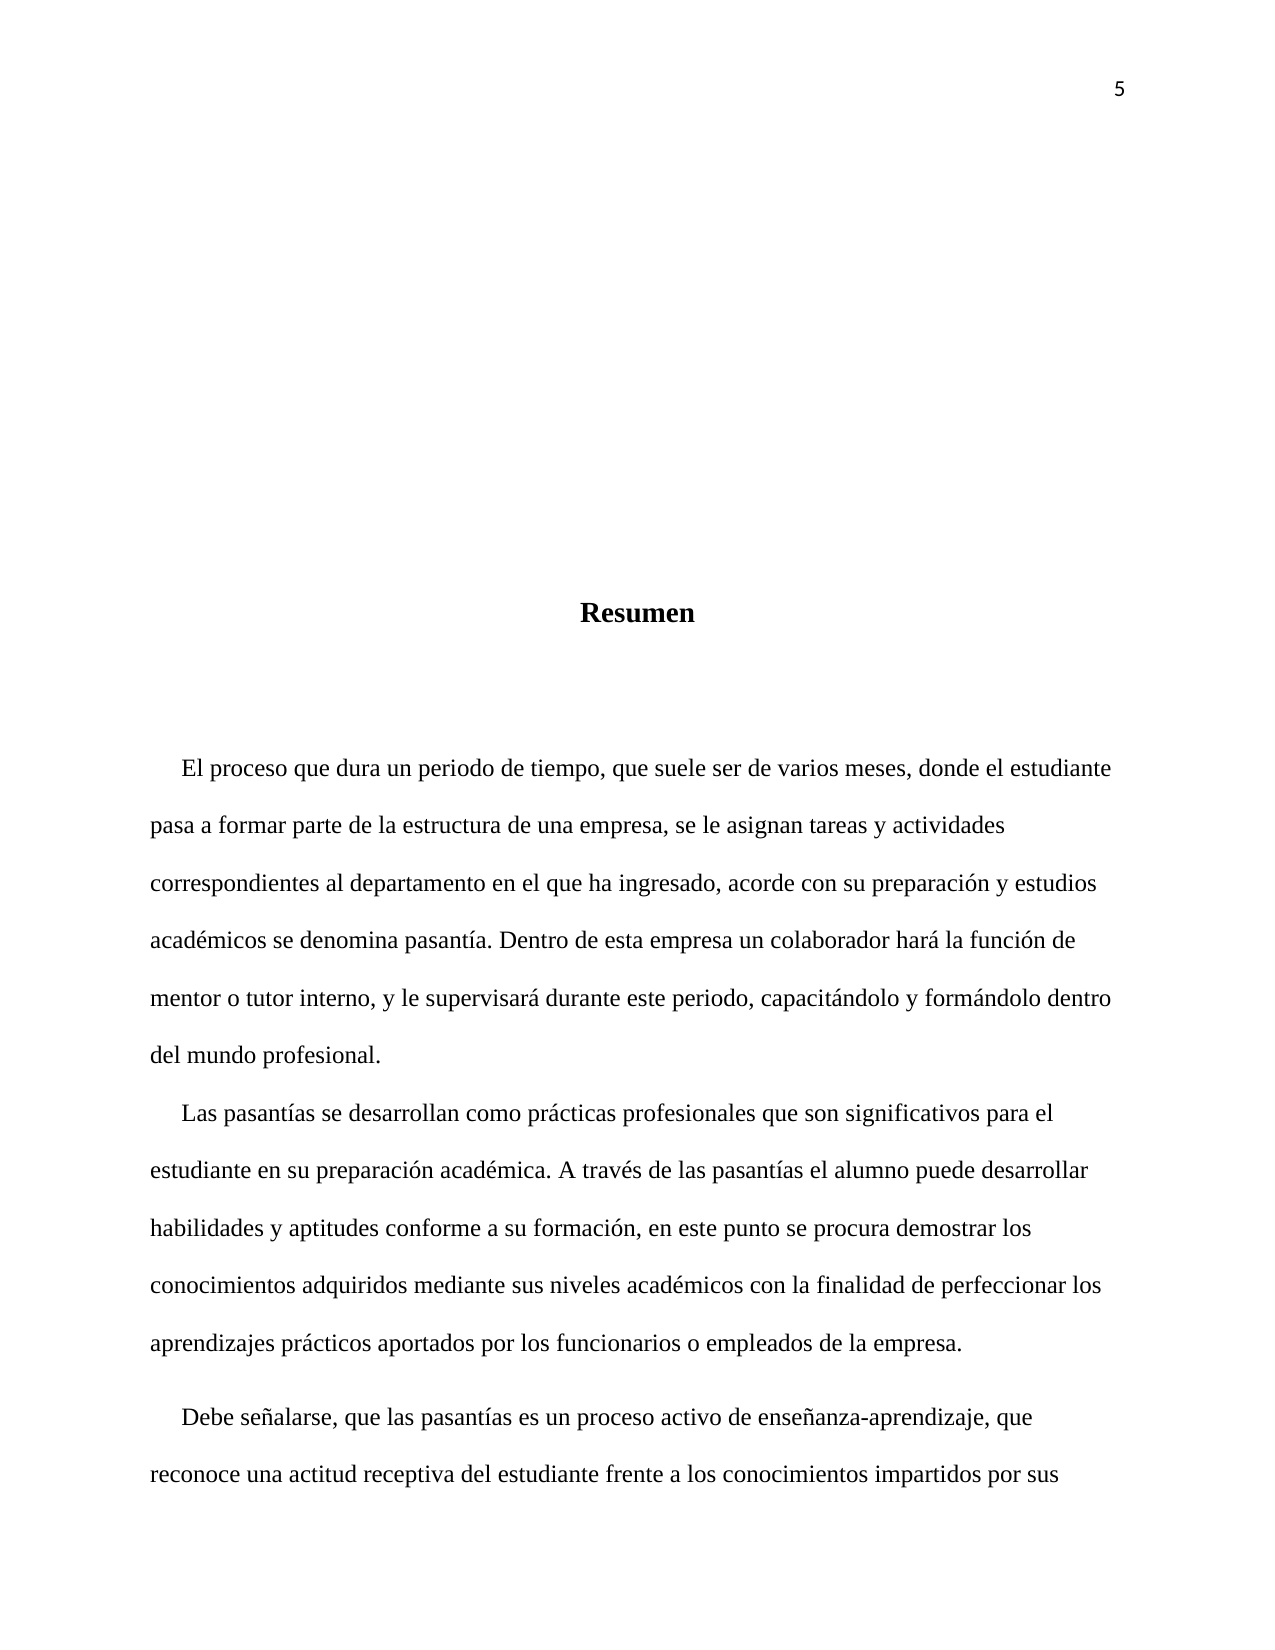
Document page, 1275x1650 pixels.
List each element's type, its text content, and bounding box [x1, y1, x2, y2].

text Las pasantías se desarrollan como prácticas profesionales que son significativos para el estudiante en su preparación académica. A través de las pasantías el alumno puede desarrollar habilidades y aptitudes conforme a su formación, en este punto se procura demostrar los conocimientos adquiridos mediante sus niveles académicos con la finalidad de perfeccionar los aprendizajes prácticos aportados por los funcionarios o empleados de la empresa. [150, 1098, 1125, 1357]
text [150, 1402, 1125, 1488]
text El proceso que dura un periodo de tiempo, que suele ser de varios meses, donde el estudiante pasa a formar parte de la estructura de una empresa, se le asignan tareas y actividades correspondientes al departamento en el que ha ingresado, acorde con su preparación y estudios académicos se denomina pasantía. Dentro de esta empresa un colaborador hará la función de mentor o tutor interno, y le supervisará durante este periodo, capacitándolo y formándolo dentro del mundo profesional. [150, 753, 1125, 1069]
text Resumen [150, 595, 1125, 628]
